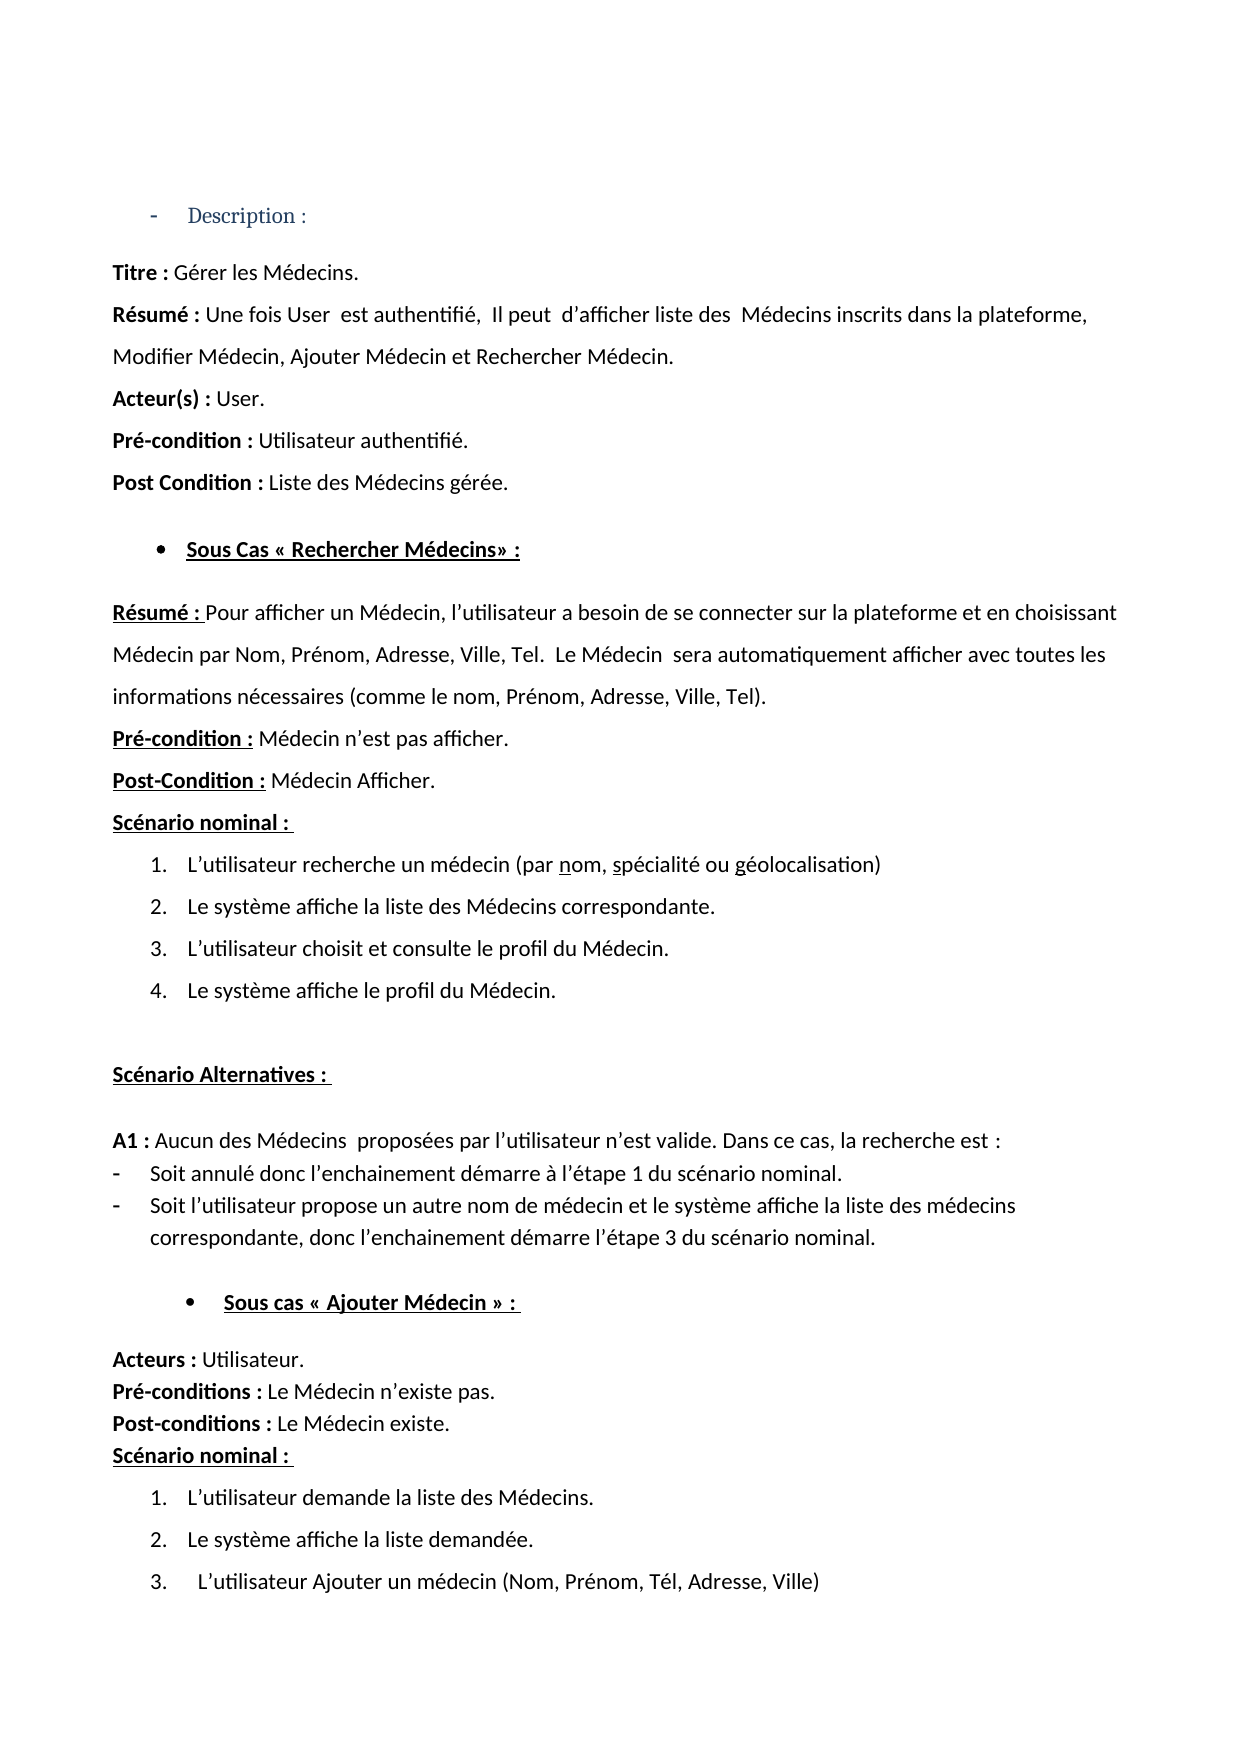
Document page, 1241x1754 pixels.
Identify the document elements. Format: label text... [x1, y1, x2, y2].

text Post Condition : Liste des Médecins gérée. [112, 468, 1128, 496]
text Pré-conditions : Le Médecin n’existe pas. [112, 1377, 1128, 1405]
list Le système affiche le profil du Médecin. [150, 976, 1128, 1004]
text Acteur(s) : User. [112, 384, 1128, 412]
text Pré-condition : Utilisateur authentifié. [112, 426, 1128, 454]
list Le système affiche la liste des Médecins correspondante. [150, 892, 1128, 920]
list L’utilisateur recherche un médecin (par nom, spécialité ou géolocalisation) [150, 850, 1128, 878]
text Post-Condition : Médecin Afficher. [112, 766, 1128, 794]
list Soit l’utilisateur propose un autre nom de médecin et le système affiche la liste des médecins correspondante, donc l’enchainement démarre l’étape 3 du scénario nominal. [112, 1191, 1128, 1251]
text Pré-condition : Médecin n’est pas afficher. [112, 724, 1128, 752]
text Titre : Gérer les Médecins. [112, 258, 1128, 286]
text Résumé : Pour afficher un Médecin, l’utilisateur a besoin de se connecter sur la plateforme et en choisissant Médecin par Nom, Prénom, Adresse, Ville, Tel. Le Médecin sera automatiquement afficher avec toutes les informations nécessaires (comme le nom, Prénom, Adresse, Ville, Tel). [112, 598, 1128, 710]
text Scénario Alternatives : [112, 1060, 1128, 1088]
list L’utilisateur choisit et consulte le profil du Médecin. [150, 934, 1128, 962]
text Résumé : Une fois User est authentifié, Il peut d’afficher liste des Médecins inscrits dans la plateforme, Modifier Médecin, Ajouter Médecin et Rechercher Médecin. [112, 300, 1128, 370]
list L’utilisateur Ajouter un médecin (Nom, Prénom, Tél, Adresse, Ville) [150, 1567, 1128, 1595]
text A1 : Aucun des Médecins proposées par l’utilisateur n’est valide. Dans ce cas, la recherche est : [112, 1127, 1128, 1155]
subtitle Description : [150, 203, 1128, 229]
list L’utilisateur demande la liste des Médecins. [150, 1483, 1128, 1511]
text Acteurs : Utilisateur. [112, 1345, 1128, 1373]
list Soit annulé donc l’enchainement démarre à l’étape 1 du scénario nominal. [112, 1159, 1128, 1187]
list Sous Cas « Rechercher Médecins» : [157, 535, 1128, 563]
text Scénario nominal : [112, 1441, 1128, 1469]
text Scénario nominal : [112, 808, 1128, 836]
list Le système affiche la liste demandée. [150, 1525, 1128, 1553]
text Post-conditions : Le Médecin existe. [112, 1409, 1128, 1437]
list Sous cas « Ajouter Médecin » : [186, 1288, 1128, 1316]
